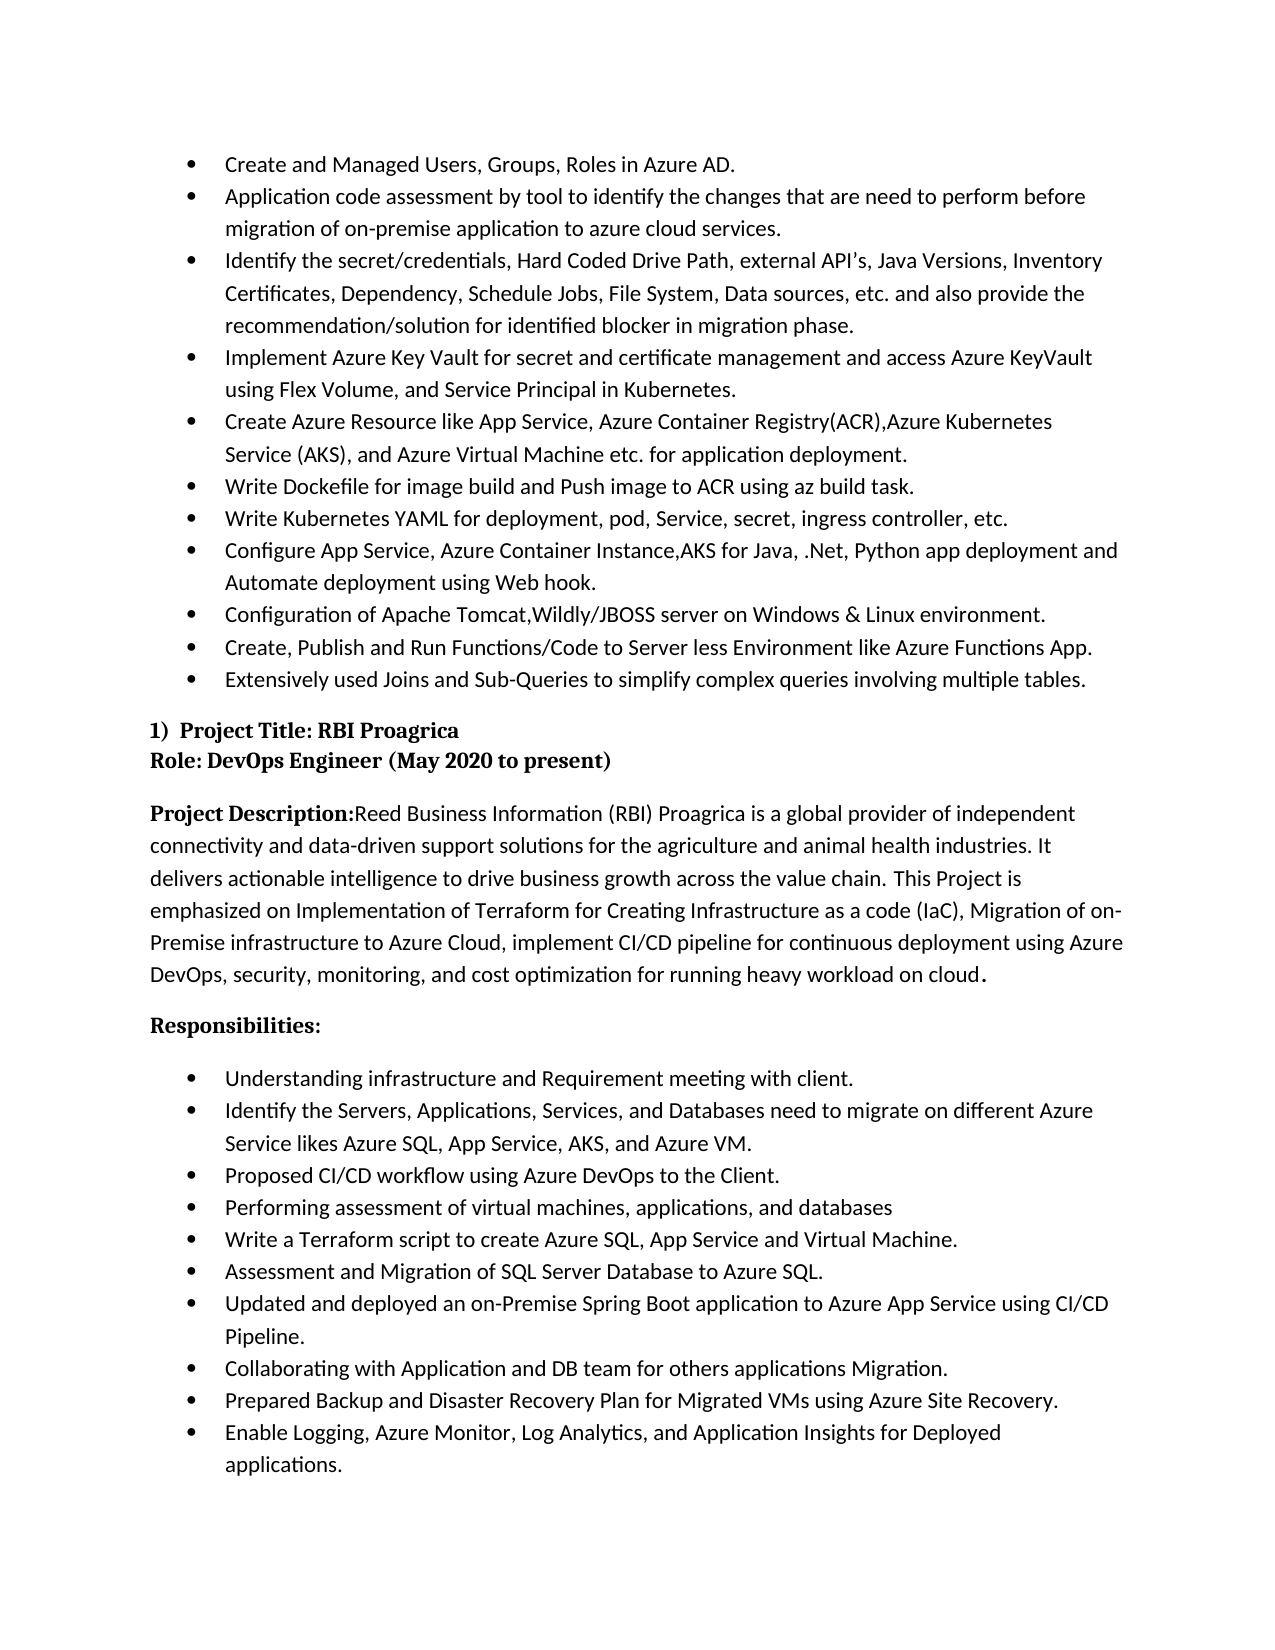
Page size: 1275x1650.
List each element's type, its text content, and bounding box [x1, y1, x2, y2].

text Role: DevOps Engineer (May 2020 to present) [150, 748, 1125, 774]
list Configuration of Apache Tomcat,Wildly/JBOSS server on Windows & Linux environment. [187, 601, 1125, 629]
list Understanding infrastructure and Requirement meeting with client. [187, 1064, 1125, 1092]
list Write Kubernetes YAML for deployment, pod, Service, secret, ingress controller, etc. [187, 504, 1125, 532]
list Performing assessment of virtual machines, applications, and databases [187, 1193, 1125, 1221]
list Configure App Service, Azure Container Instance,AKS for Java, .Net, Python app deployment and Automate deployment using Web hook. [187, 536, 1125, 596]
text Project Description:Reed Business Information (RBI) Proagrica is a global provider of independent connectivity and data-driven support solutions for the agriculture and animal health industries. It delivers actionable intelligence to drive business growth across the value chain. This Project is emphasized on Implementation of Terraform for Creating Infrastructure as a code (IaC), Migration of on-Premise infrastructure to Azure Cloud, implement CI/CD pipeline for continuous deployment using Azure DevOps, security, monitoring, and cost optimization for running heavy workload on cloud. [150, 799, 1125, 988]
text Responsibilities: [150, 1013, 1125, 1039]
list Identify the Servers, Applications, Services, and Databases need to migrate on different Azure Service likes Azure SQL, App Service, AKS, and Azure VM. [187, 1096, 1125, 1157]
list Application code assessment by tool to identify the changes that are need to perform before migration of on-premise application to azure cloud services. [187, 182, 1125, 242]
list Create and Managed Users, Groups, Roles in Azure AD. [187, 150, 1125, 178]
list Implement Azure Key Vault for secret and certificate management and access Azure KeyVault using Flex Volume, and Service Principal in Kubernetes. [187, 343, 1125, 403]
text 1) Project Title: RBI Proagrica [150, 718, 1125, 744]
list Write a Terraform script to create Azure SQL, App Service and Virtual Machine. [187, 1225, 1125, 1253]
list Create Azure Resource like App Service, Azure Container Registry(ACR),Azure Kubernetes Service (AKS), and Azure Virtual Machine etc. for application deployment. [187, 407, 1125, 468]
list Proposed CI/CD workflow using Azure DevOps to the Client. [187, 1161, 1125, 1189]
list Assessment and Migration of SQL Server Database to Azure SQL. [187, 1257, 1125, 1285]
list Write Dockefile for image build and Push image to ACR using az build task. [187, 472, 1125, 500]
list Create, Publish and Run Functions/Code to Server less Environment like Azure Functions App. [187, 633, 1125, 661]
list Enable Logging, Azure Monitor, Log Analytics, and Application Insights for Deployed applications. [187, 1418, 1125, 1478]
list Updated and deployed an on-Premise Spring Boot application to Azure App Service using CI/CD Pipeline. [187, 1289, 1125, 1350]
list Prepared Backup and Disaster Recovery Plan for Migrated VMs using Azure Site Recovery. [187, 1386, 1125, 1414]
list Identify the secret/credentials, Hard Coded Drive Path, external API’s, Java Versions, Inventory Certificates, Dependency, Schedule Jobs, File System, Data sources, etc. and also provide the recommendation/solution for identified blocker in migration phase. [187, 247, 1125, 339]
list Extensively used Joins and Sub-Queries to simplify complex queries involving multiple tables. [187, 665, 1125, 693]
list Collaborating with Application and DB team for others applications Migration. [187, 1354, 1125, 1382]
